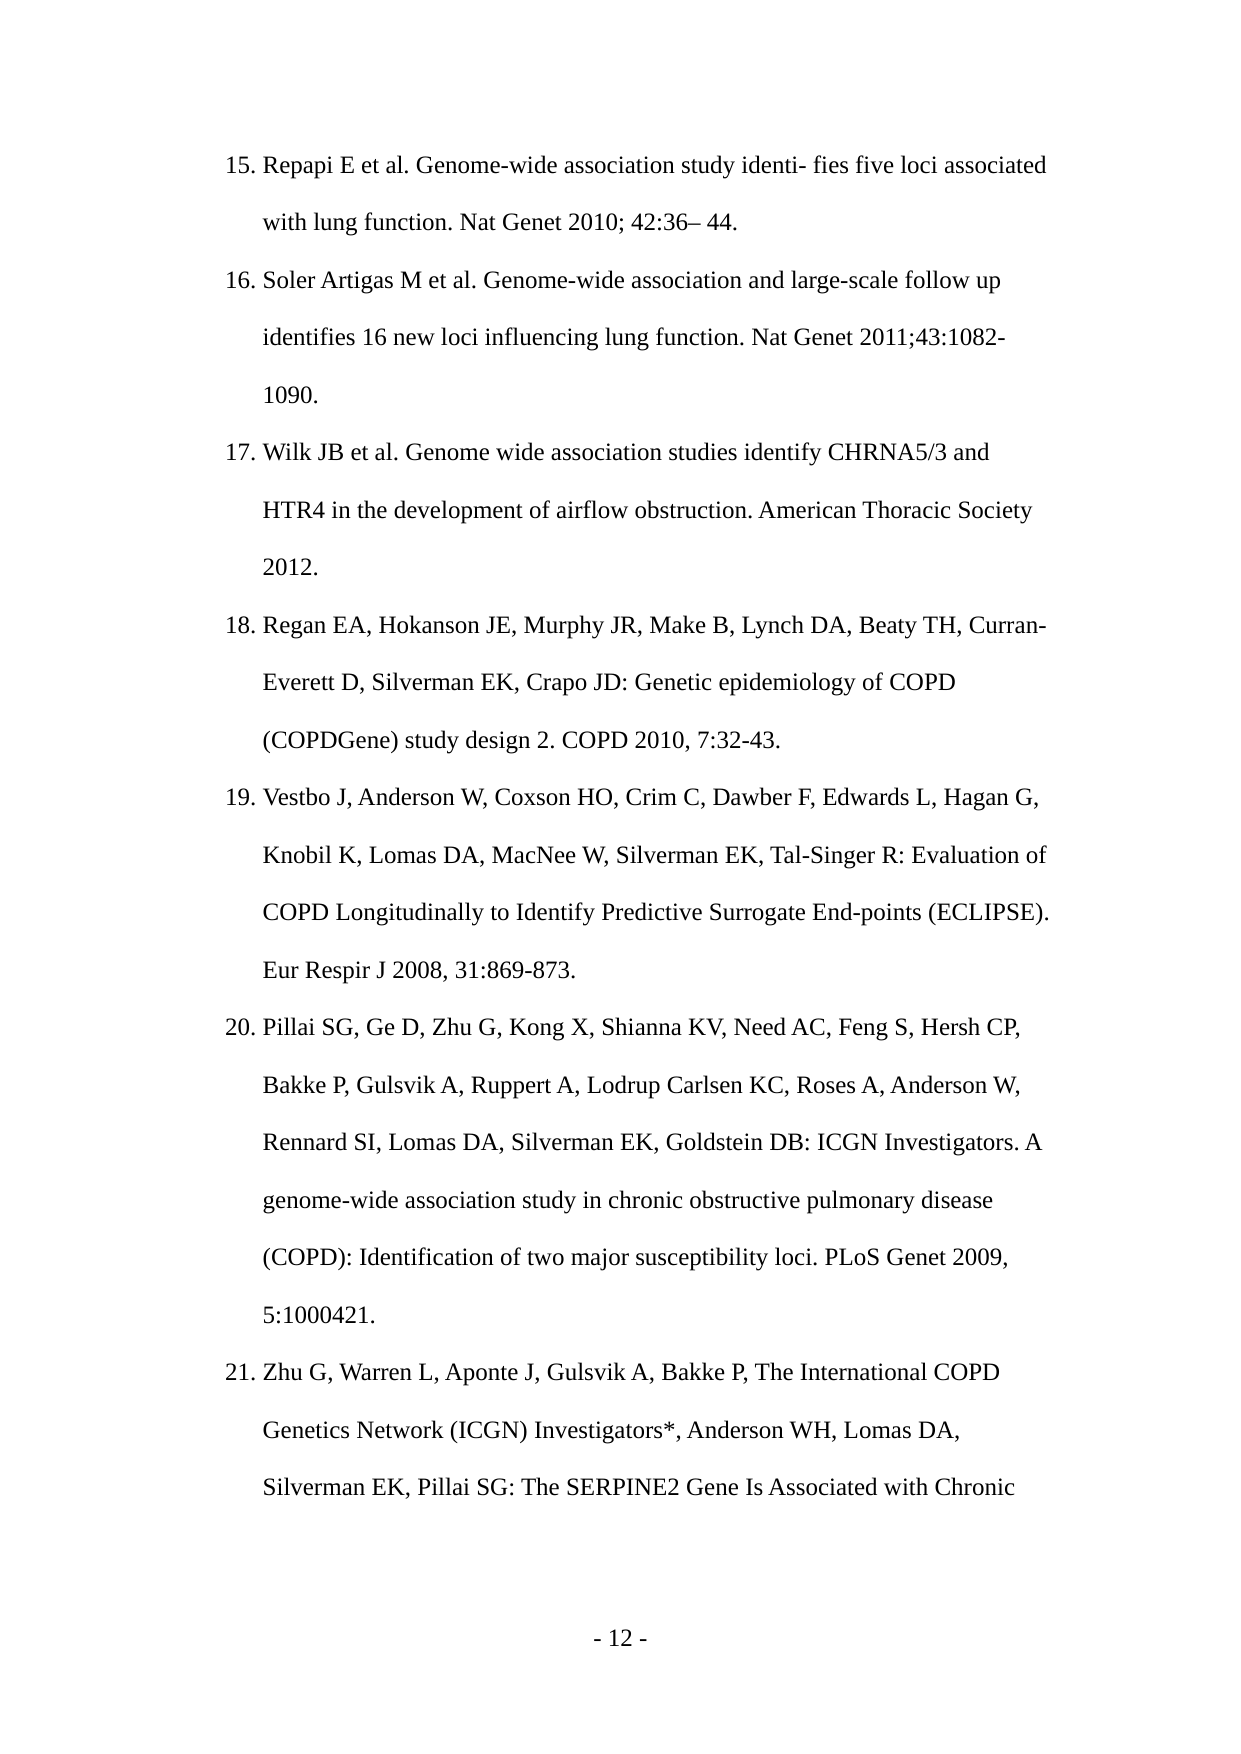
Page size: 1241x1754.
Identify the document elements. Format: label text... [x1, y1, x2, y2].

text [225, 1357, 1053, 1501]
text 17. Wilk JB et al. Genome wide association studies identify CHRNA5/3 and HTR4 in the development of airflow obstruction. American Thoracic Society 2012. [225, 437, 1053, 581]
text 19. Vestbo J, Anderson W, Coxson HO, Crim C, Dawber F, Edwards L, Hagan G, Knobil K, Lomas DA, MacNee W, Silverman EK, Tal-Singer R: Evaluation of COPD Longitudinally to Identify Predictive Surrogate End-points (ECLIPSE). Eur Respir J 2008, 31:869-873. [225, 782, 1053, 984]
text 15. Repapi E et al. Genome-wide association study identi- fies five loci associated with lung function. Nat Genet 2010; 42:36– 44. [225, 150, 1053, 236]
text 16. Soler Artigas M et al. Genome-wide association and large-scale follow up identifies 16 new loci influencing lung function. Nat Genet 2011;43:1082-1090. [225, 265, 1053, 409]
text 18. Regan EA, Hokanson JE, Murphy JR, Make B, Lynch DA, Beaty TH, Curran-Everett D, Silverman EK, Crapo JD: Genetic epidemiology of COPD (COPDGene) study design 2. COPD 2010, 7:32-43. [225, 610, 1053, 754]
text 20. Pillai SG, Ge D, Zhu G, Kong X, Shianna KV, Need AC, Feng S, Hersh CP, Bakke P, Gulsvik A, Ruppert A, Lodrup Carlsen KC, Roses A, Anderson W, Rennard SI, Lomas DA, Silverman EK, Goldstein DB: ICGN Investigators. A genome-wide association study in chronic obstructive pulmonary disease (COPD): Identification of two major susceptibility loci. PLoS Genet 2009, 5:1000421. [225, 1012, 1053, 1329]
